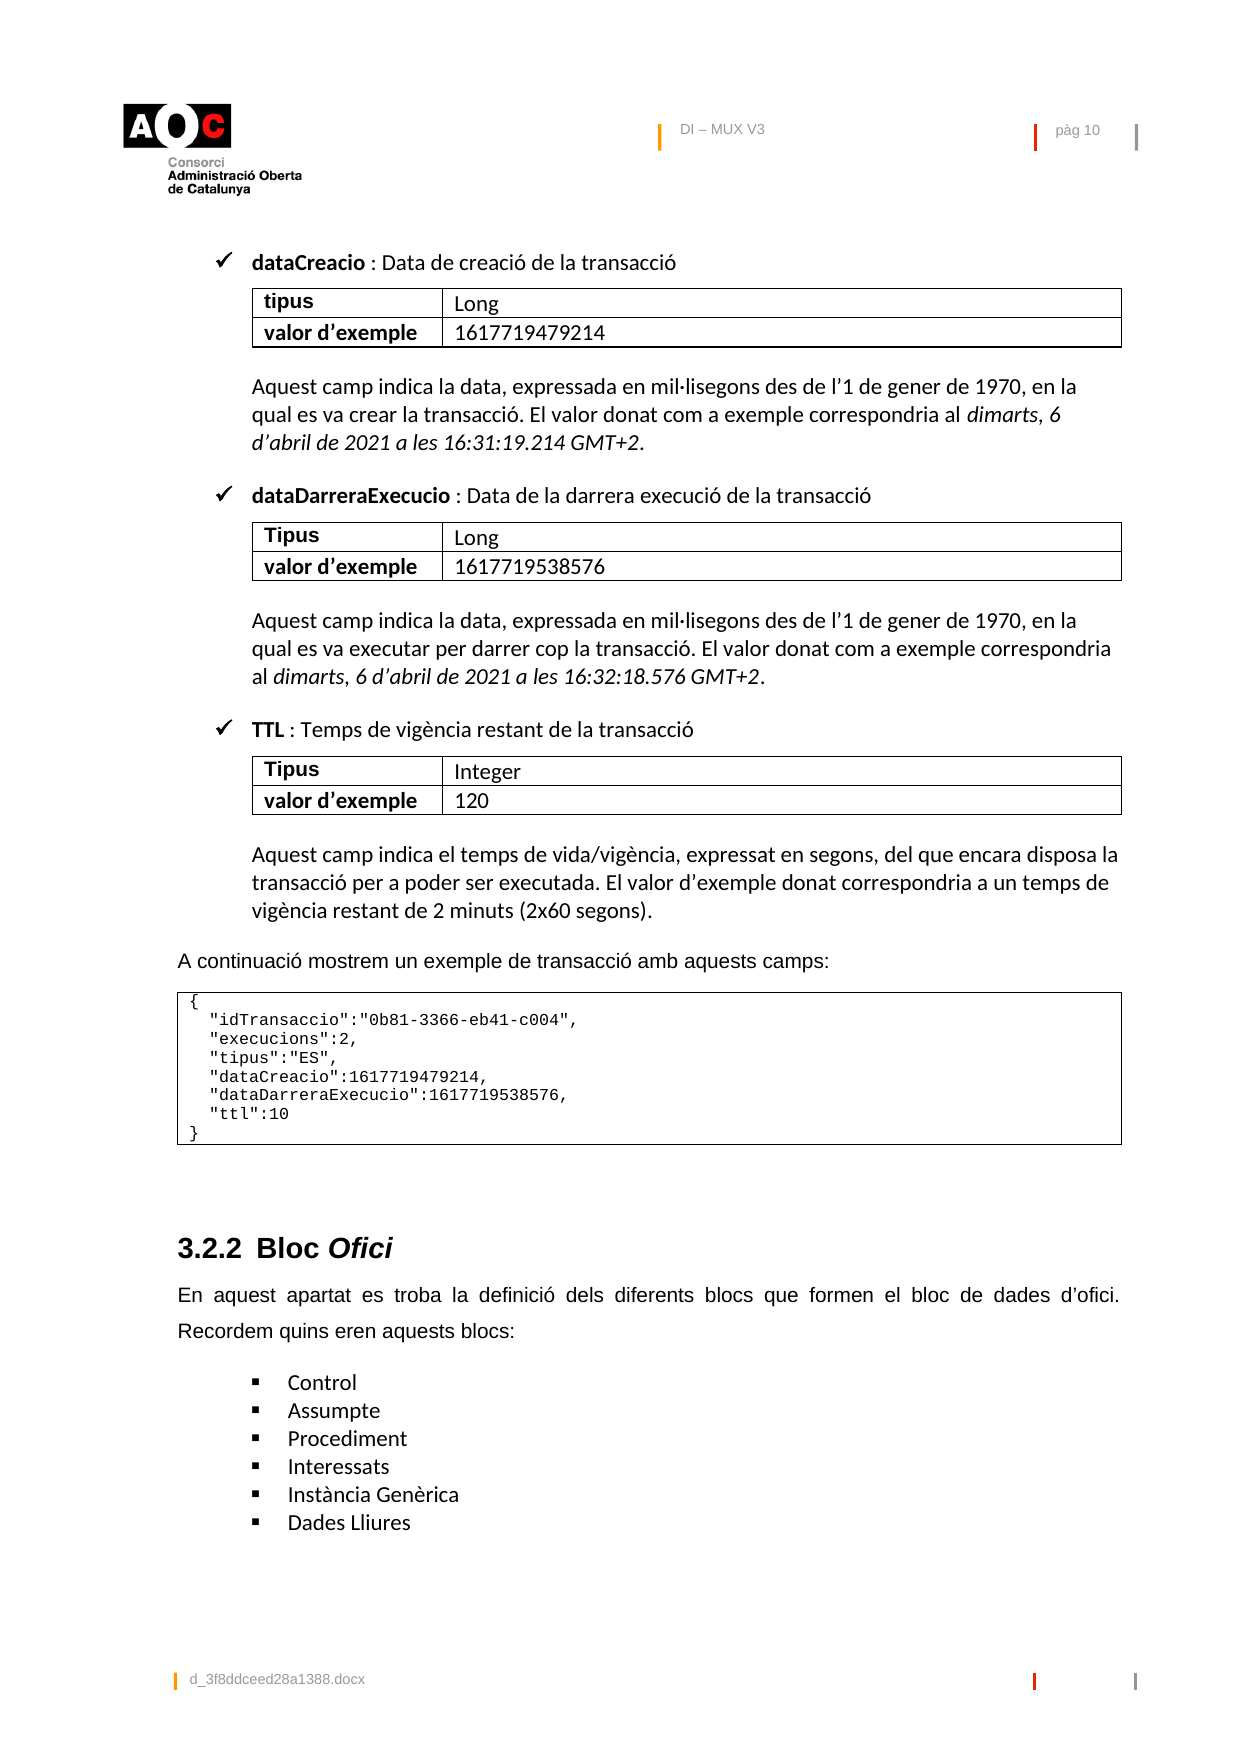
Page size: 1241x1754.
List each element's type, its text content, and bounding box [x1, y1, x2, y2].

list Control [250, 1368, 1122, 1396]
table_header Long [443, 289, 1121, 317]
table_header { "idTransaccio":"0b81-3366-eb41-c004", "execucions":2, "tipus":"ES", "dataCreacio":1617719479214, "dataDarreraExecucio":1617719538576, "ttl":10 } [178, 993, 1121, 1143]
table_cell 1617719538576 [443, 552, 1121, 580]
list TTL : Temps de vigència restant de la transacció [214, 715, 1122, 743]
text A continuació mostrem un exemple de transacció amb aquests camps: [177, 949, 1122, 973]
table_header Tipus [253, 523, 442, 551]
subtitle Bloc Ofici [177, 1231, 1122, 1264]
list Assumpte [250, 1396, 1122, 1424]
list Interessats [250, 1452, 1122, 1480]
list dataDarreraExecucio : Data de la darrera execució de la transacció [214, 481, 1122, 509]
table_cell valor d’exemple [253, 318, 442, 346]
list Instància Genèrica [250, 1480, 1122, 1508]
table_header tipus [253, 289, 442, 317]
list Dades Lliures [250, 1508, 1122, 1536]
table_header Long [443, 523, 1121, 551]
text En aquest apartat es troba la definició dels diferents blocs que formen el bloc de dades d’ofici. Recordem quins eren aquests blocs: [177, 1283, 1122, 1343]
table_cell valor d’exemple [253, 552, 442, 580]
list Aquest camp indica la data, expressada en mil·lisegons des de l’1 de gener de 1970, en la qual es va executar per darrer cop la transacció. El valor donat com a exemple correspondria al dimarts, 6 d’abril de 2021 a les 16:32:18.576 GMT+2. [252, 606, 1122, 690]
table_header Integer [443, 757, 1121, 785]
list Aquest camp indica la data, expressada en mil·lisegons des de l’1 de gener de 1970, en la qual es va crear la transacció. El valor donat com a exemple correspondria al dimarts, 6 d’abril de 2021 a les 16:31:19.214 GMT+2. [252, 372, 1122, 456]
table_cell valor d’exemple [253, 786, 442, 814]
list dataCreacio : Data de creació de la transacció [214, 248, 1122, 276]
list Aquest camp indica el temps de vida/vigència, expressat en segons, del que encara disposa la transacció per a poder ser executada. El valor d’exemple donat correspondria a un temps de vigència restant de 2 minuts (2x60 segons). [252, 840, 1122, 924]
list Procediment [250, 1424, 1122, 1452]
table_cell 120 [443, 786, 1121, 814]
table_cell 1617719479214 [443, 318, 1121, 346]
picture [118, 98, 308, 200]
table_header Tipus [253, 757, 442, 785]
